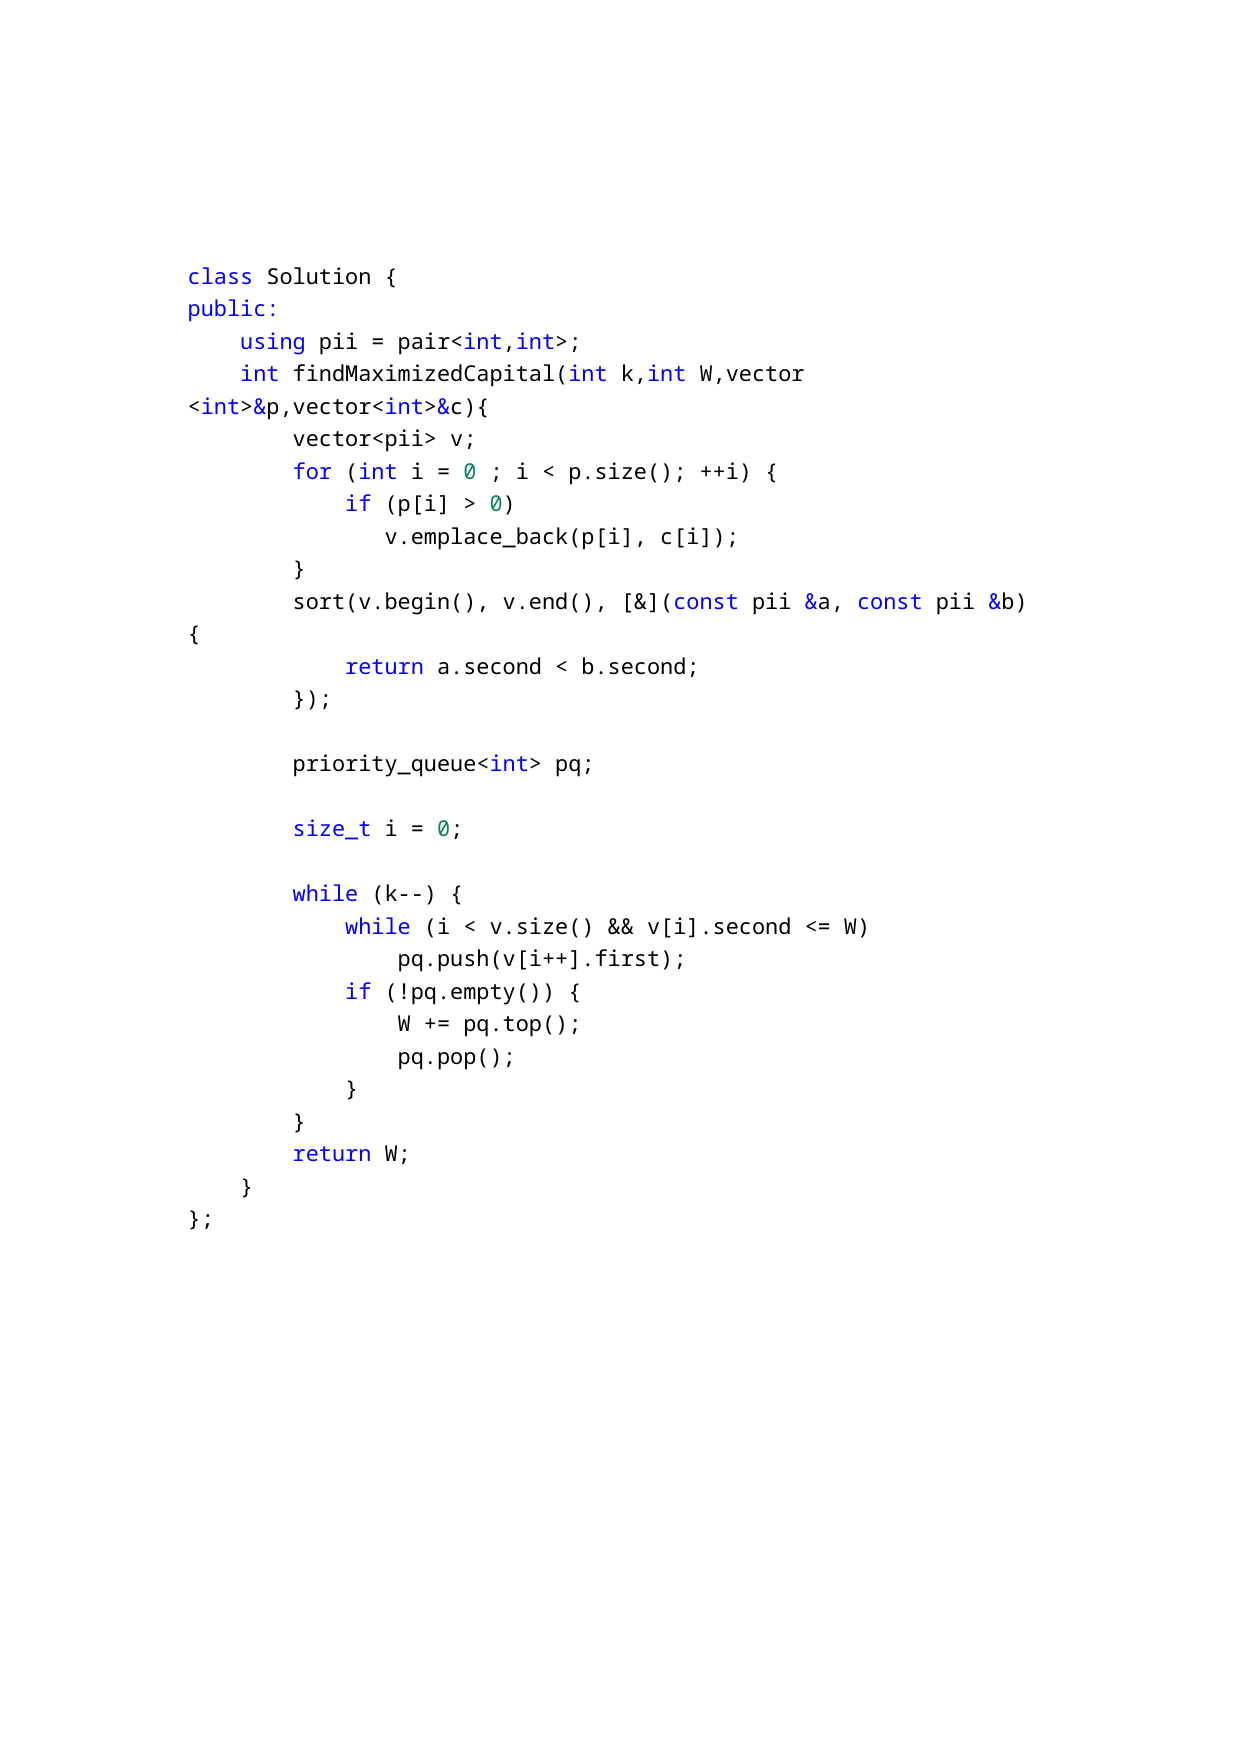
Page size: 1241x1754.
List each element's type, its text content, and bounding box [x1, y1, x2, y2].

text }; [187, 1202, 1053, 1234]
text int findMaximizedCapital(int k,int W,vector<int>&p,vector<int>&c){ [187, 357, 1053, 422]
text priority_queue<int> pq; [187, 747, 1053, 779]
text for (int i = 0 ; i < p.size(); ++i) { [187, 454, 1053, 487]
text class Solution { [187, 259, 1053, 292]
text using pii = pair<int,int>; [187, 324, 1053, 357]
text return a.second < b.second; [187, 649, 1053, 682]
text } [187, 552, 1053, 584]
text v.emplace_back(p[i], c[i]); [187, 519, 1053, 552]
text pq.push(v[i++].first); [187, 942, 1053, 974]
text pq.pop(); [187, 1039, 1053, 1072]
text public: [187, 292, 1053, 324]
text return W; [187, 1137, 1053, 1169]
text size_t i = 0; [187, 812, 1053, 844]
text } [187, 1104, 1053, 1137]
text sort(v.begin(), v.end(), [&](const pii &a, const pii &b) { [187, 584, 1053, 649]
text while (k--) { [187, 877, 1053, 909]
text W += pq.top(); [187, 1007, 1053, 1039]
text while (i < v.size() && v[i].second <= W) [187, 909, 1053, 942]
text } [187, 1169, 1053, 1202]
text } [187, 1072, 1053, 1104]
text if (!pq.empty()) { [187, 974, 1053, 1007]
text vector<pii> v; [187, 422, 1053, 454]
text if (p[i] > 0) [187, 487, 1053, 519]
text }); [187, 682, 1053, 714]
